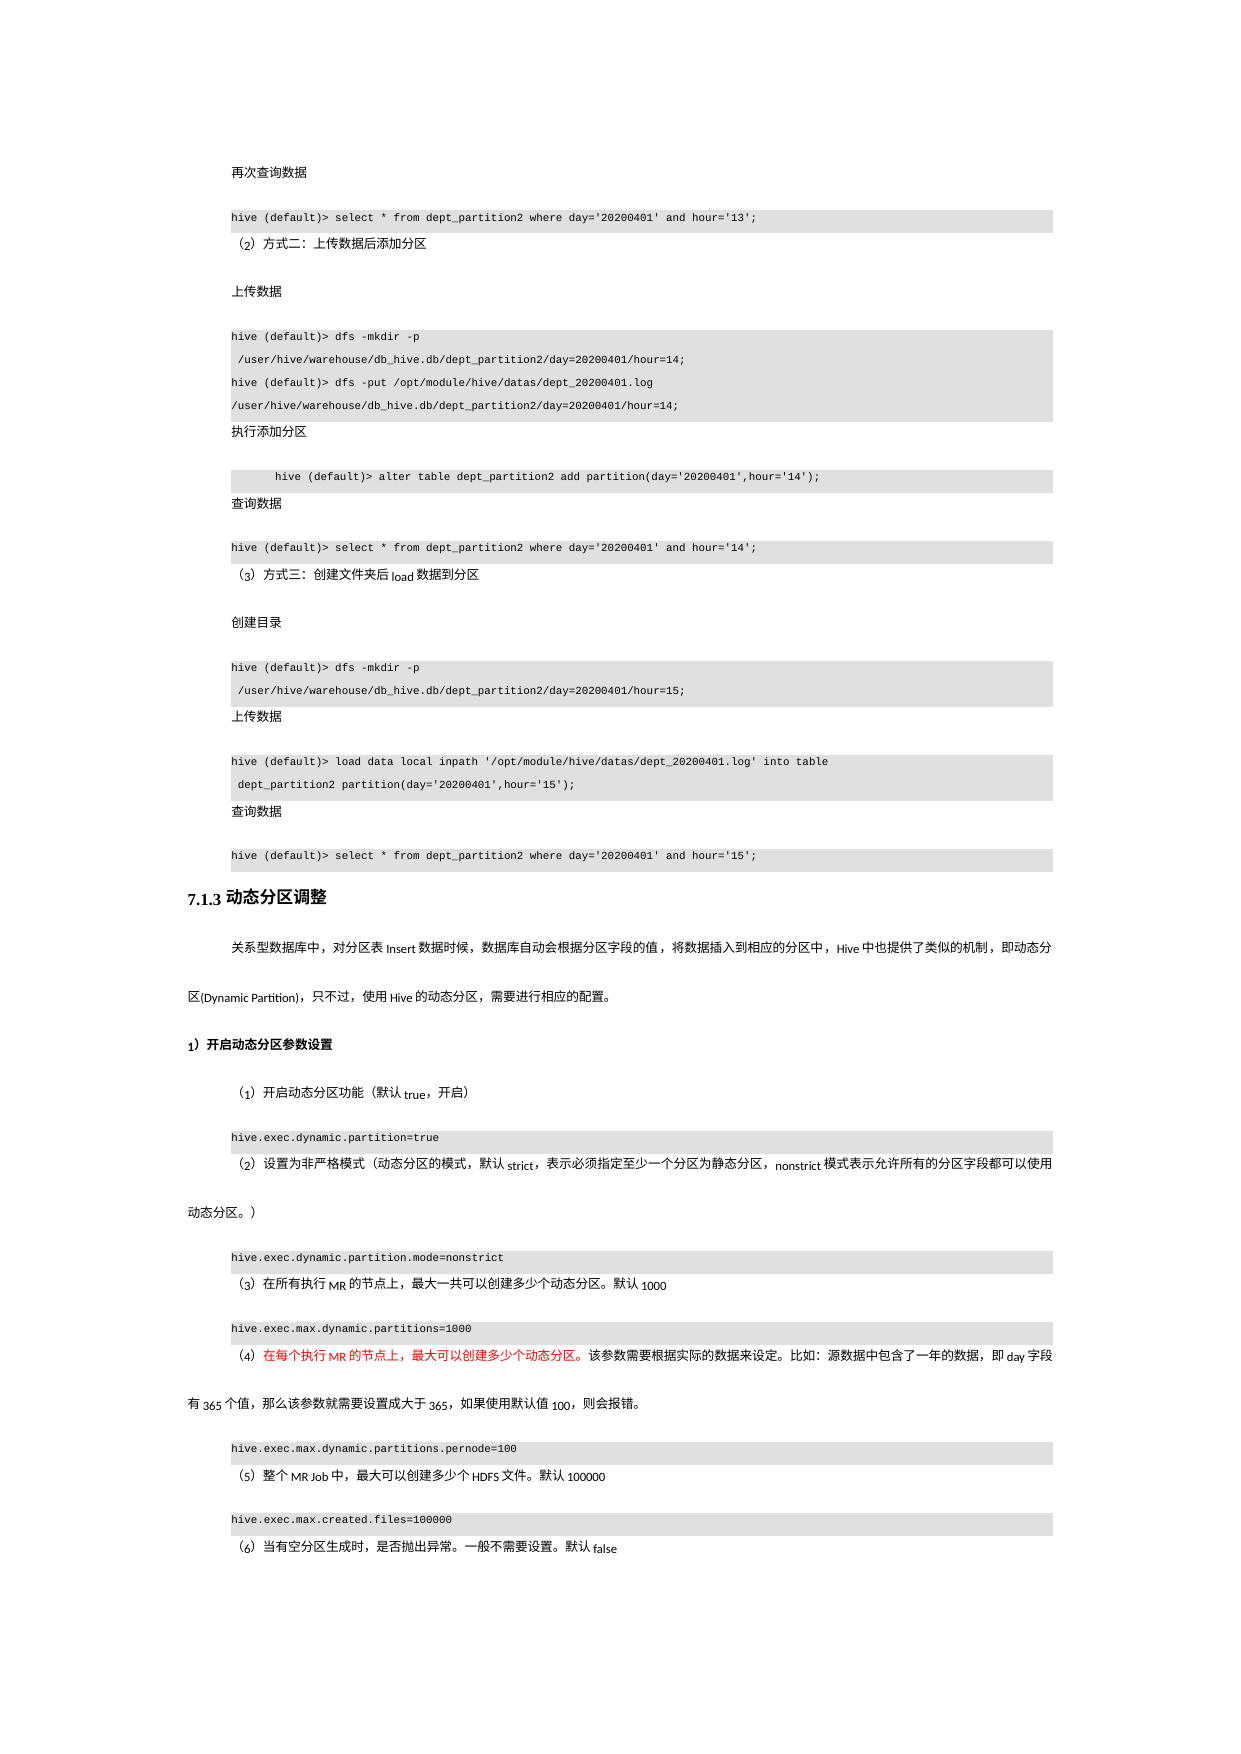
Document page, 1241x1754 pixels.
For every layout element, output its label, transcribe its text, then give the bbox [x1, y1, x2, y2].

text 查询数据 [187, 493, 1053, 525]
text hive.exec.max.dynamic.partitions=1000 [231, 1322, 1053, 1345]
text （2）设置为非严格模式（动态分区的模式，默认strict，表示必须指定至少一个分区为静态分区，nonstrict模式表示允许所有的分区字段都可以使用动态分区。） [187, 1154, 1053, 1235]
text 创建目录 [187, 612, 1053, 645]
subtitle 7.1.3 动态分区调整 [187, 872, 1053, 937]
text （3）在所有执行MR的节点上，最大一共可以创建多少个动态分区。默认1000 [187, 1274, 1053, 1306]
text （6）当有空分区生成时，是否抛出异常。一般不需要设置。默认false [187, 1536, 1053, 1569]
text hive (default)> select * from dept_partition2 where day='20200401' and hour='15'; [231, 849, 1053, 872]
text 关系型数据库中，对分区表Insert数据时候，数据库自动会根据分区字段的值，将数据插入到相应的分区中，Hive中也提供了类似的机制，即动态分区(Dynamic Partition)，只不过，使用Hive的动态分区，需要进行相应的配置。 [187, 937, 1053, 1018]
text 查询数据 [187, 801, 1053, 833]
text （1）开启动态分区功能（默认true，开启） [187, 1082, 1053, 1115]
text hive.exec.max.created.files=100000 [231, 1513, 1053, 1536]
text hive (default)> dfs -mkdir -p [231, 330, 1053, 353]
text hive (default)> dfs -put /opt/module/hive/datas/dept_20200401.log /user/hive/warehouse/db_hive.db/dept_partition2/day=20200401/hour=14; [231, 376, 1053, 422]
text （2）方式二：上传数据后添加分区 [187, 233, 1053, 266]
text hive.exec.max.dynamic.partitions.pernode=100 [231, 1442, 1053, 1465]
text 再次查询数据 [187, 162, 1053, 194]
text （5）整个MR Job中，最大可以创建多少个HDFS文件。默认100000 [187, 1465, 1053, 1497]
text hive (default)> alter table dept_partition2 add partition(day='20200401',hour='14'); [231, 470, 1053, 493]
text 执行添加分区 [187, 422, 1053, 454]
text dept_partition2 partition(day='20200401',hour='15'); [231, 778, 1053, 801]
text hive (default)> select * from dept_partition2 where day='20200401' and hour='14'; [231, 541, 1053, 564]
text hive.exec.dynamic.partition=true [231, 1131, 1053, 1154]
text （4）在每个执行MR的节点上，最大可以创建多少个动态分区。该参数需要根据实际的数据来设定。比如：源数据中包含了一年的数据，即day字段有365个值，那么该参数就需要设置成大于365，如果使用默认值100，则会报错。 [187, 1345, 1053, 1426]
text （3）方式三：创建文件夹后load数据到分区 [187, 564, 1053, 597]
text hive (default)> load data local inpath '/opt/module/hive/datas/dept_20200401.log' into table [231, 755, 1053, 778]
text 上传数据 [187, 707, 1053, 739]
text 上传数据 [187, 282, 1053, 314]
text /user/hive/warehouse/db_hive.db/dept_partition2/day=20200401/hour=15; [231, 684, 1053, 707]
text hive (default)> dfs -mkdir -p [231, 661, 1053, 684]
text /user/hive/warehouse/db_hive.db/dept_partition2/day=20200401/hour=14; [231, 353, 1053, 376]
text 1）开启动态分区参数设置 [187, 1034, 1053, 1067]
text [231, 210, 1053, 233]
text hive.exec.dynamic.partition.mode=nonstrict [231, 1251, 1053, 1274]
